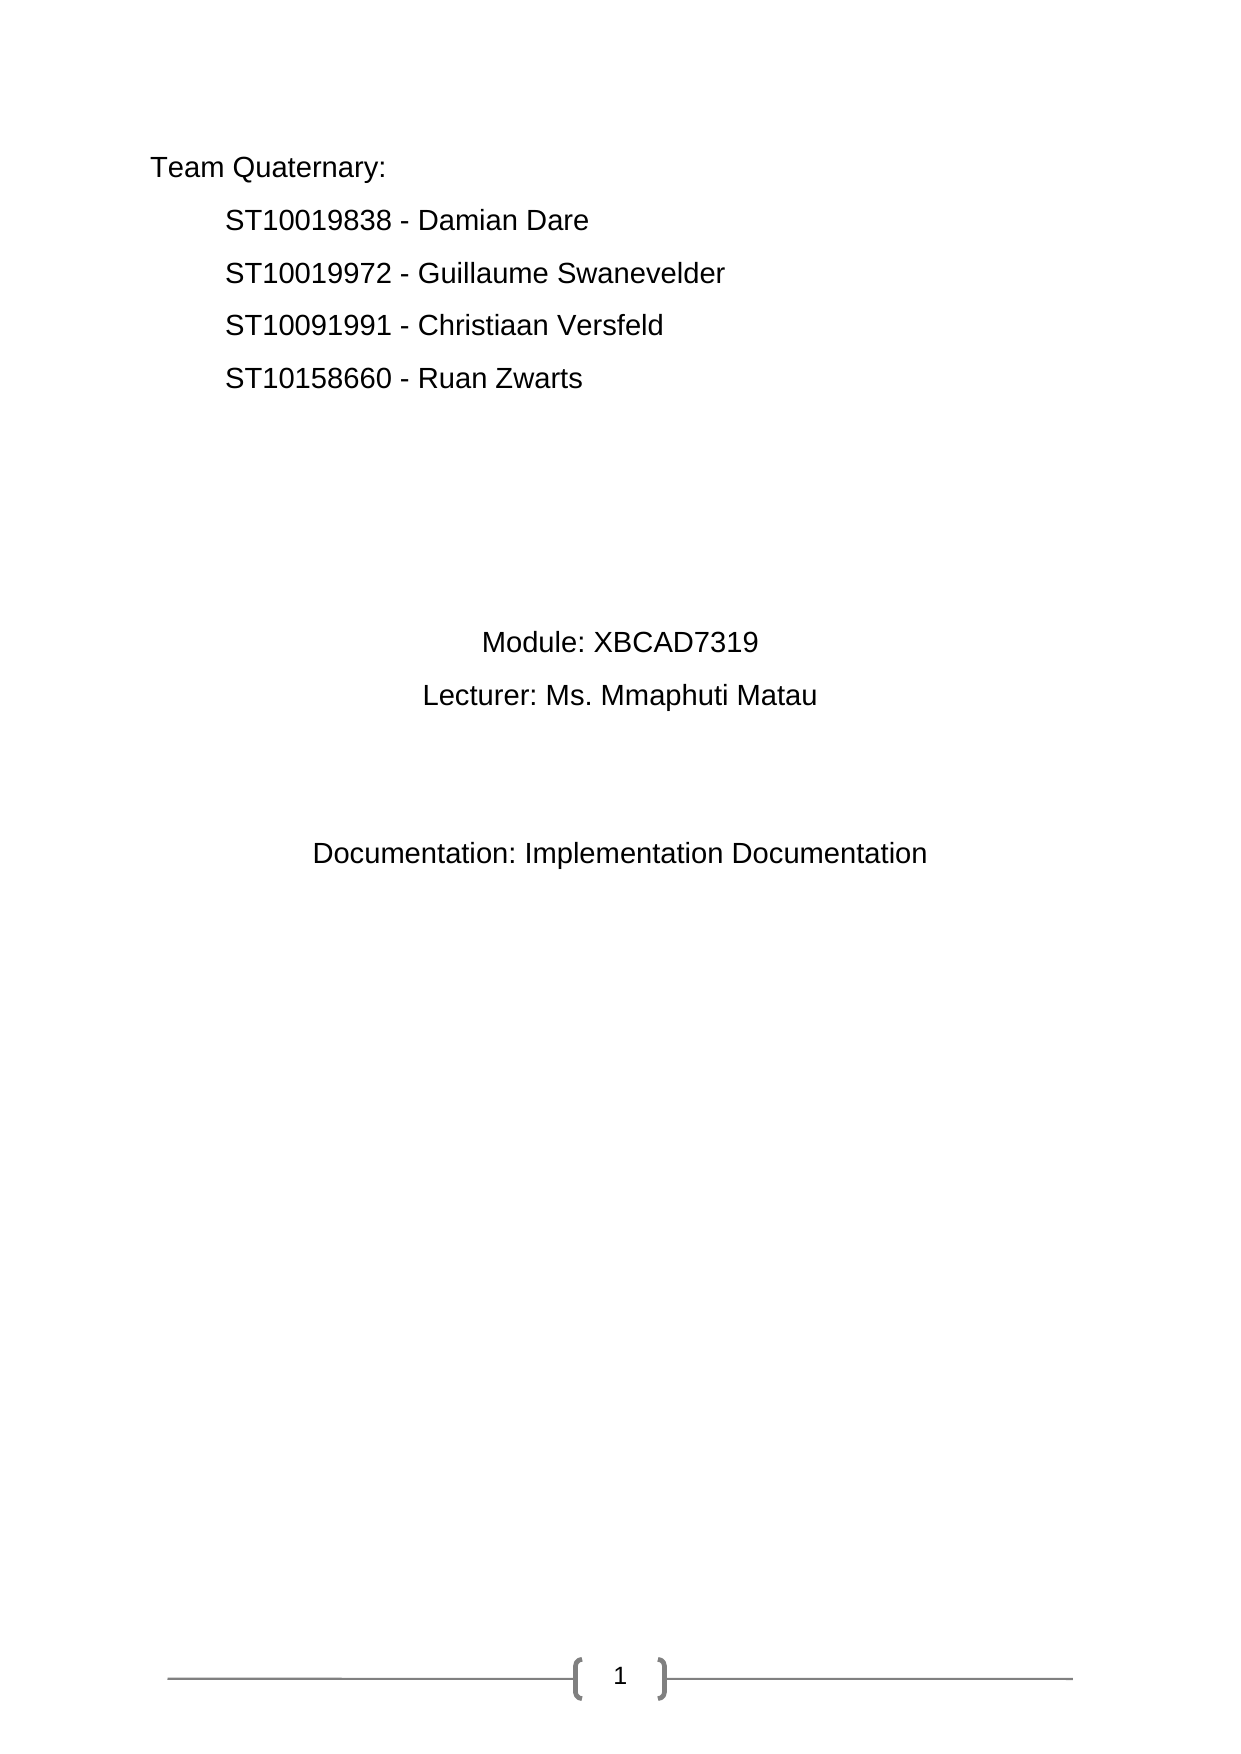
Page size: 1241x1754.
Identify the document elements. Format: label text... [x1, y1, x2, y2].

text ST10019838 - Damian Dare [150, 203, 1090, 236]
text ST10158660 - Ruan Zwarts [150, 361, 1090, 395]
text Module: XBCAD7319 [150, 625, 1090, 659]
text Documentation: Implementation Documentation [150, 837, 1090, 870]
text ST10019972 - Guillaume Swanevelder [150, 256, 1090, 289]
text ST10091991 - Christiaan Versfeld [150, 308, 1090, 342]
text Team Quaternary: [150, 150, 1090, 183]
text Lecturer: Ms. Mmaphuti Matau [150, 678, 1090, 712]
